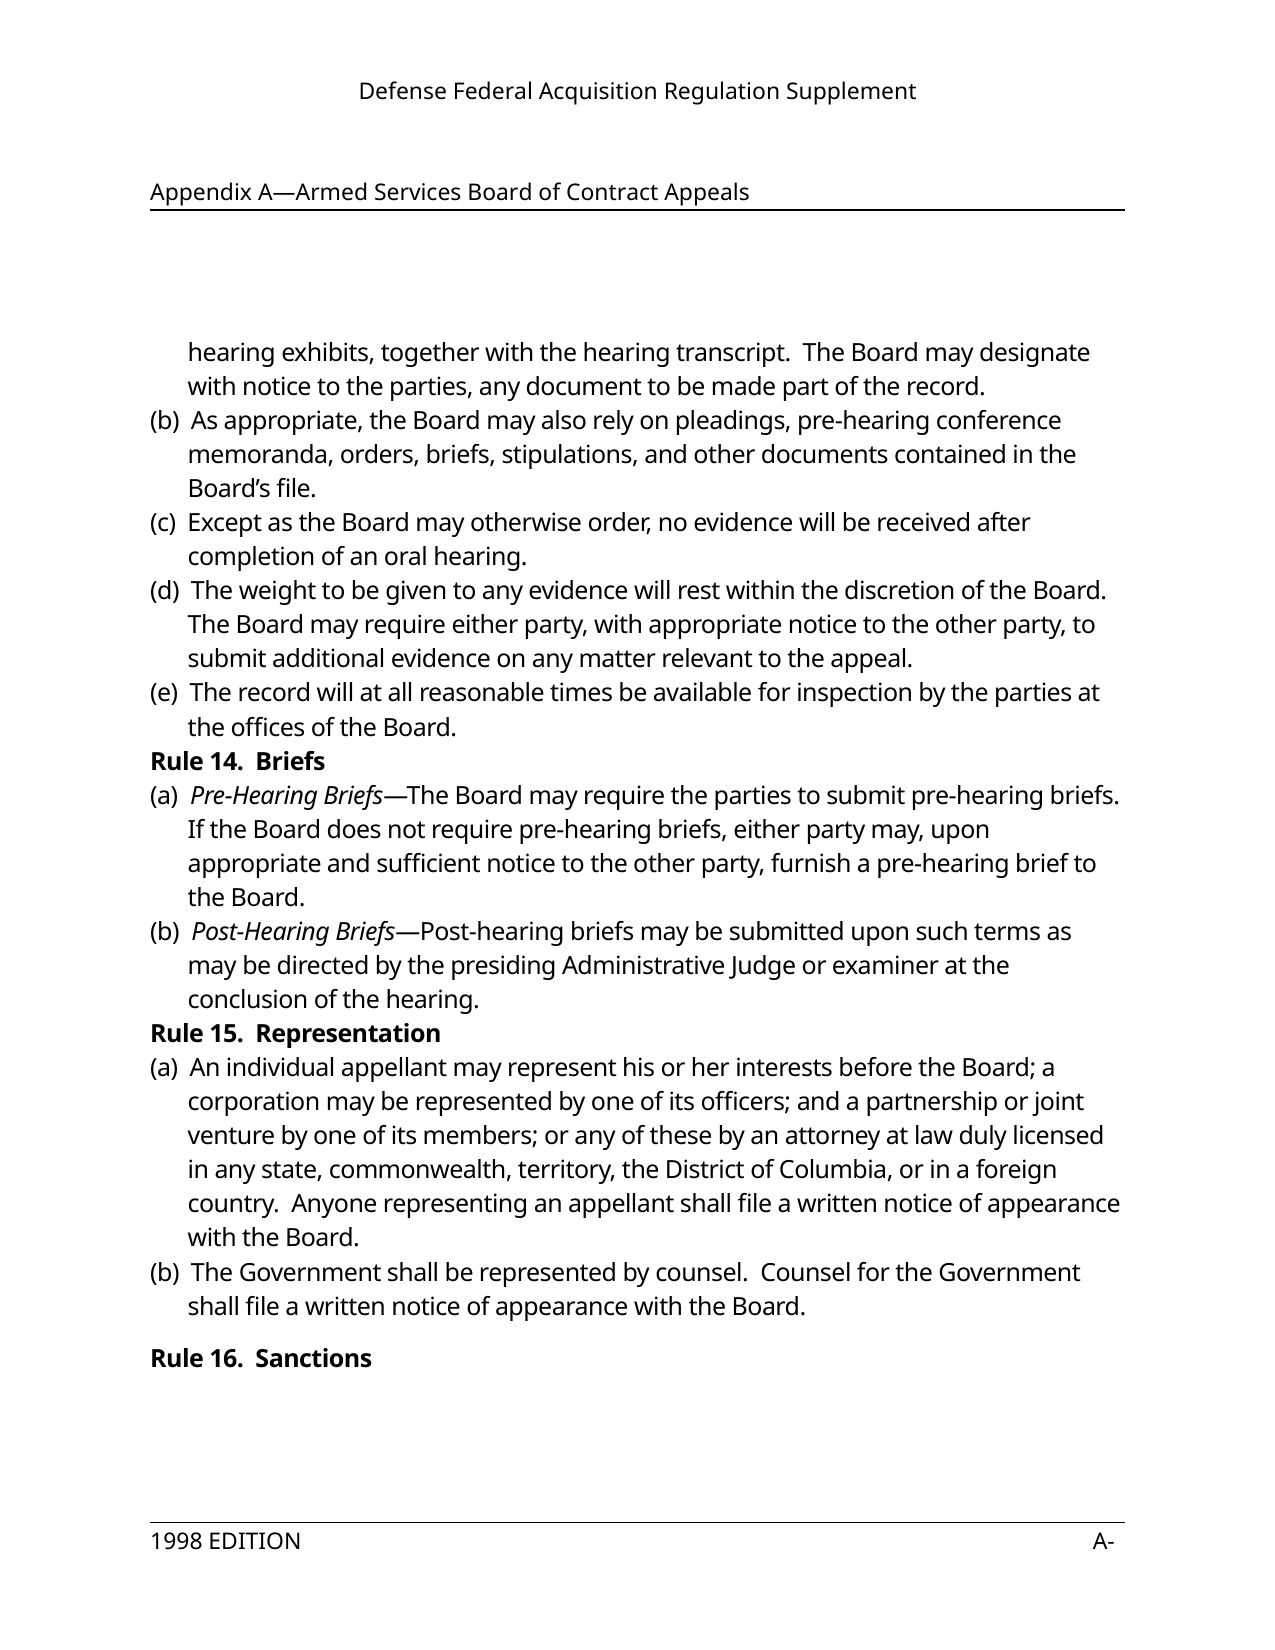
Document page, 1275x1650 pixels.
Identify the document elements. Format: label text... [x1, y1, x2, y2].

list (b) As appropriate, the Board may also rely on pleadings, pre-hearing conference memoranda, orders, briefs, stipulations, and other documents contained in the Board’s file. [150, 403, 1125, 505]
list (a) An individual appellant may represent his or her interests before the Board; a corporation may be represented by one of its officers; and a partnership or joint venture by one of its members; or any of these by an attorney at law duly licensed in any state, commonwealth, territory, the , or in a foreign country. Anyone representing an appellant shall file a written notice of appearance with the Board. [150, 1050, 1125, 1254]
list Rule 15. Representation [150, 1016, 1125, 1050]
list (a) Pre-Hearing Briefs—The Board may require the parties to submit pre-hearing briefs. If the Board does not require pre-hearing briefs, either party may, upon appropriate and sufficient notice to the other party, furnish a pre-hearing brief to the Board. [150, 777, 1125, 913]
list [150, 334, 1125, 403]
list (d) The weight to be given to any evidence will rest within the discretion of the Board. The Board may require either party, with appropriate notice to the other party, to submit additional evidence on any matter relevant to the appeal. [150, 573, 1125, 675]
list (e) The record will at all reasonable times be available for inspection by the parties at the offices of the Board. [150, 675, 1125, 743]
list Rule 14. Briefs [150, 743, 1125, 777]
list (c) Except as the Board may otherwise order, no evidence will be received after completion of an oral hearing. [150, 505, 1125, 573]
text Rule 16. Sanctions [150, 1347, 1125, 1372]
list (b) The Government shall be represented by counsel. Counsel for the Government shall file a written notice of appearance with the Board. [150, 1254, 1125, 1322]
list (b) Post-Hearing Briefs—Post-hearing briefs may be submitted upon such terms as may be directed by the presiding Administrative Judge or examiner at the conclusion of the hearing. [150, 913, 1125, 1016]
